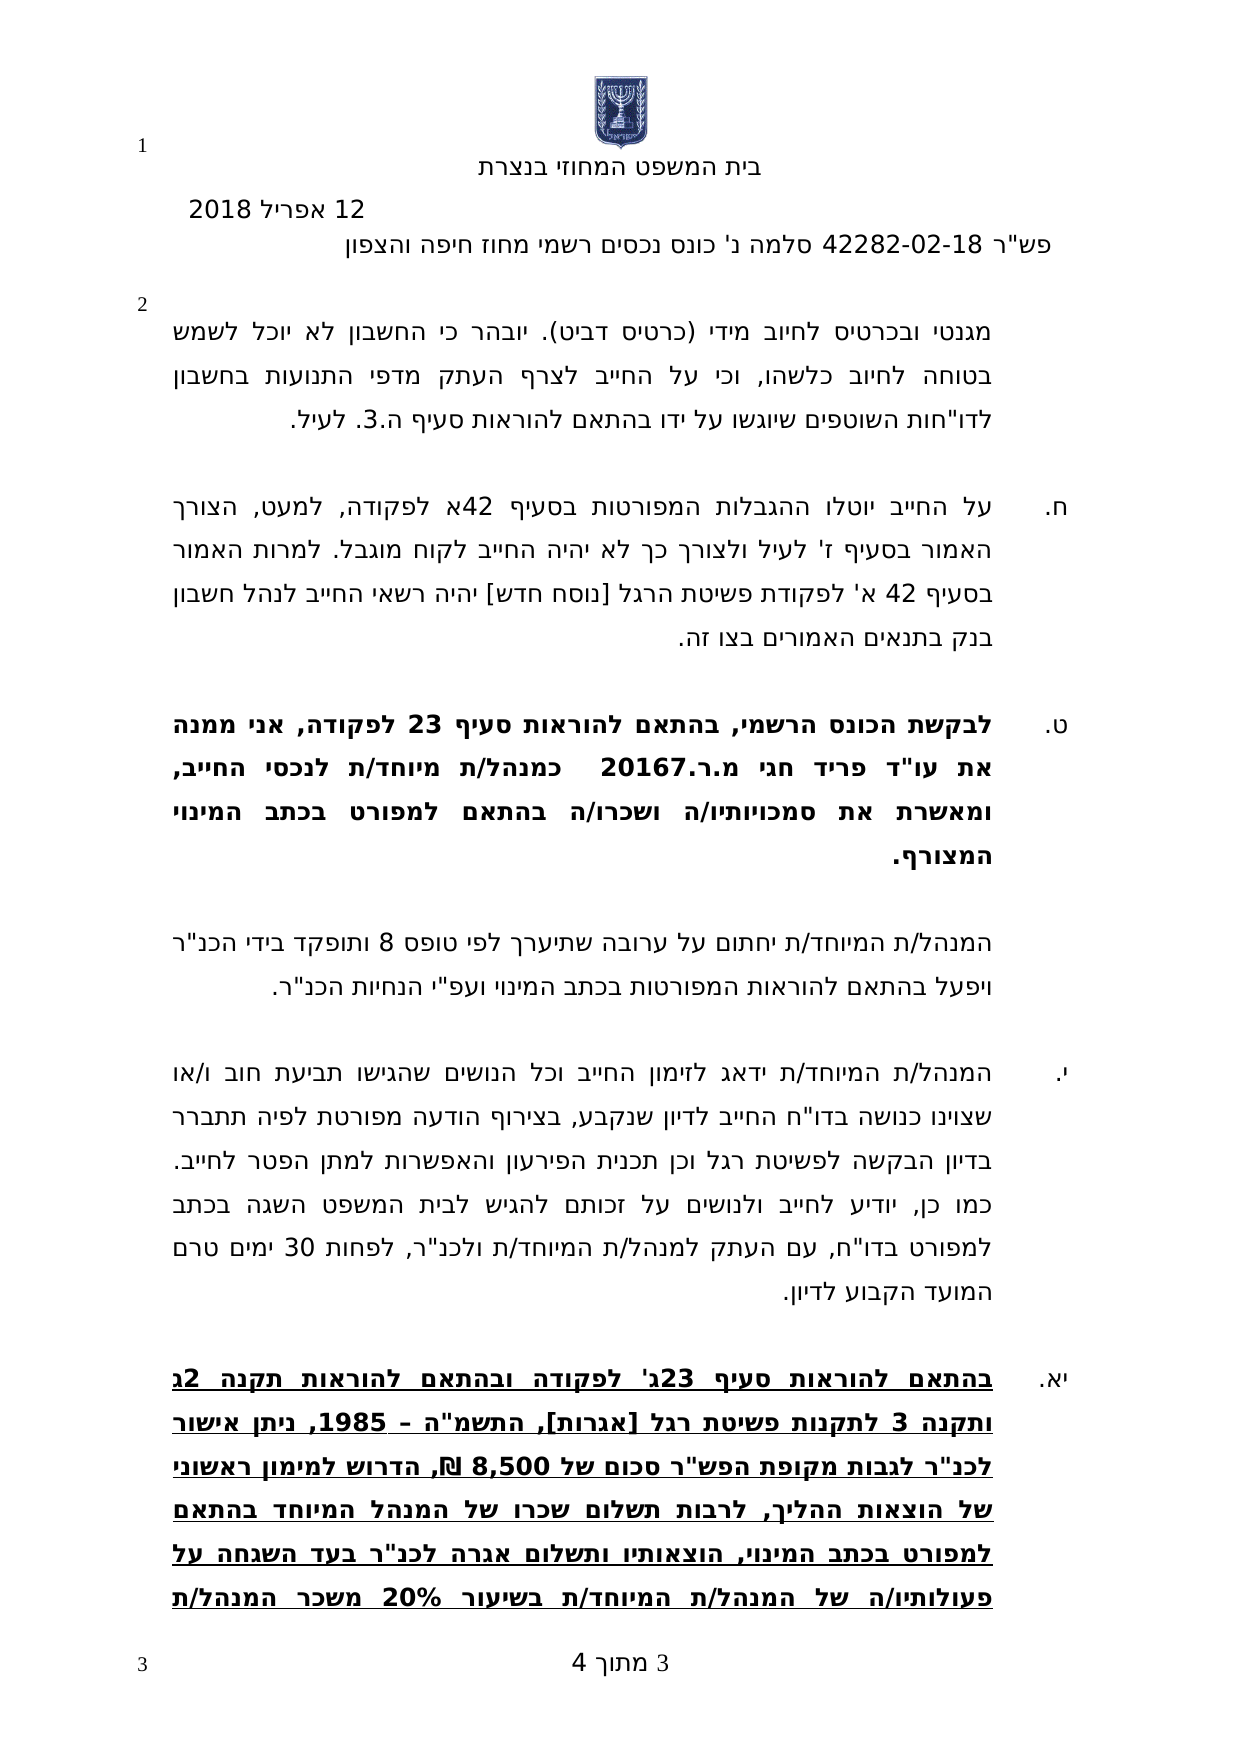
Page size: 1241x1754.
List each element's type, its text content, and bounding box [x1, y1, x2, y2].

picture [589, 75, 651, 152]
